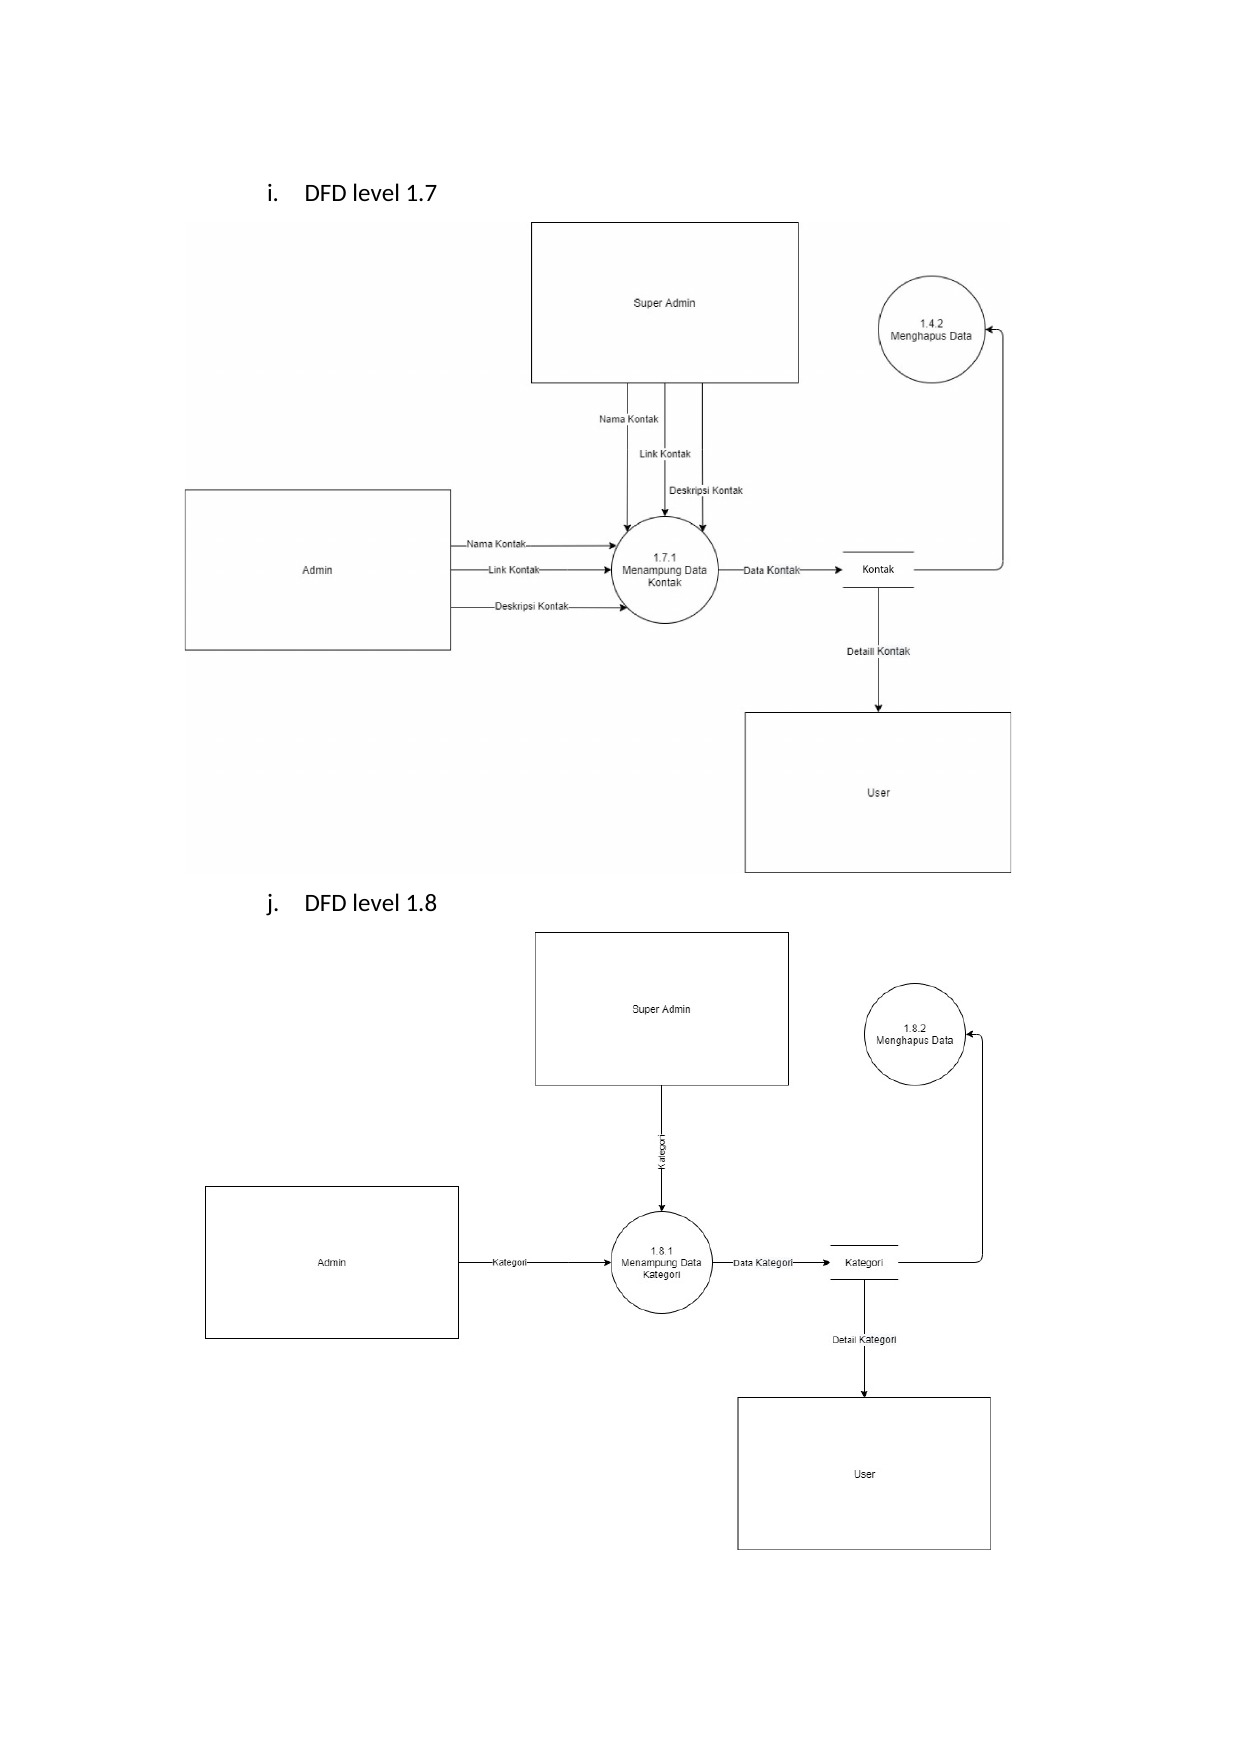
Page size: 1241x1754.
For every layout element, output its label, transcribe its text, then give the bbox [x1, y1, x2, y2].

picture [205, 932, 991, 1550]
list DFD level 1.8 [267, 887, 1063, 917]
picture [184, 222, 1012, 873]
list DFD level 1.7 [267, 177, 1063, 208]
